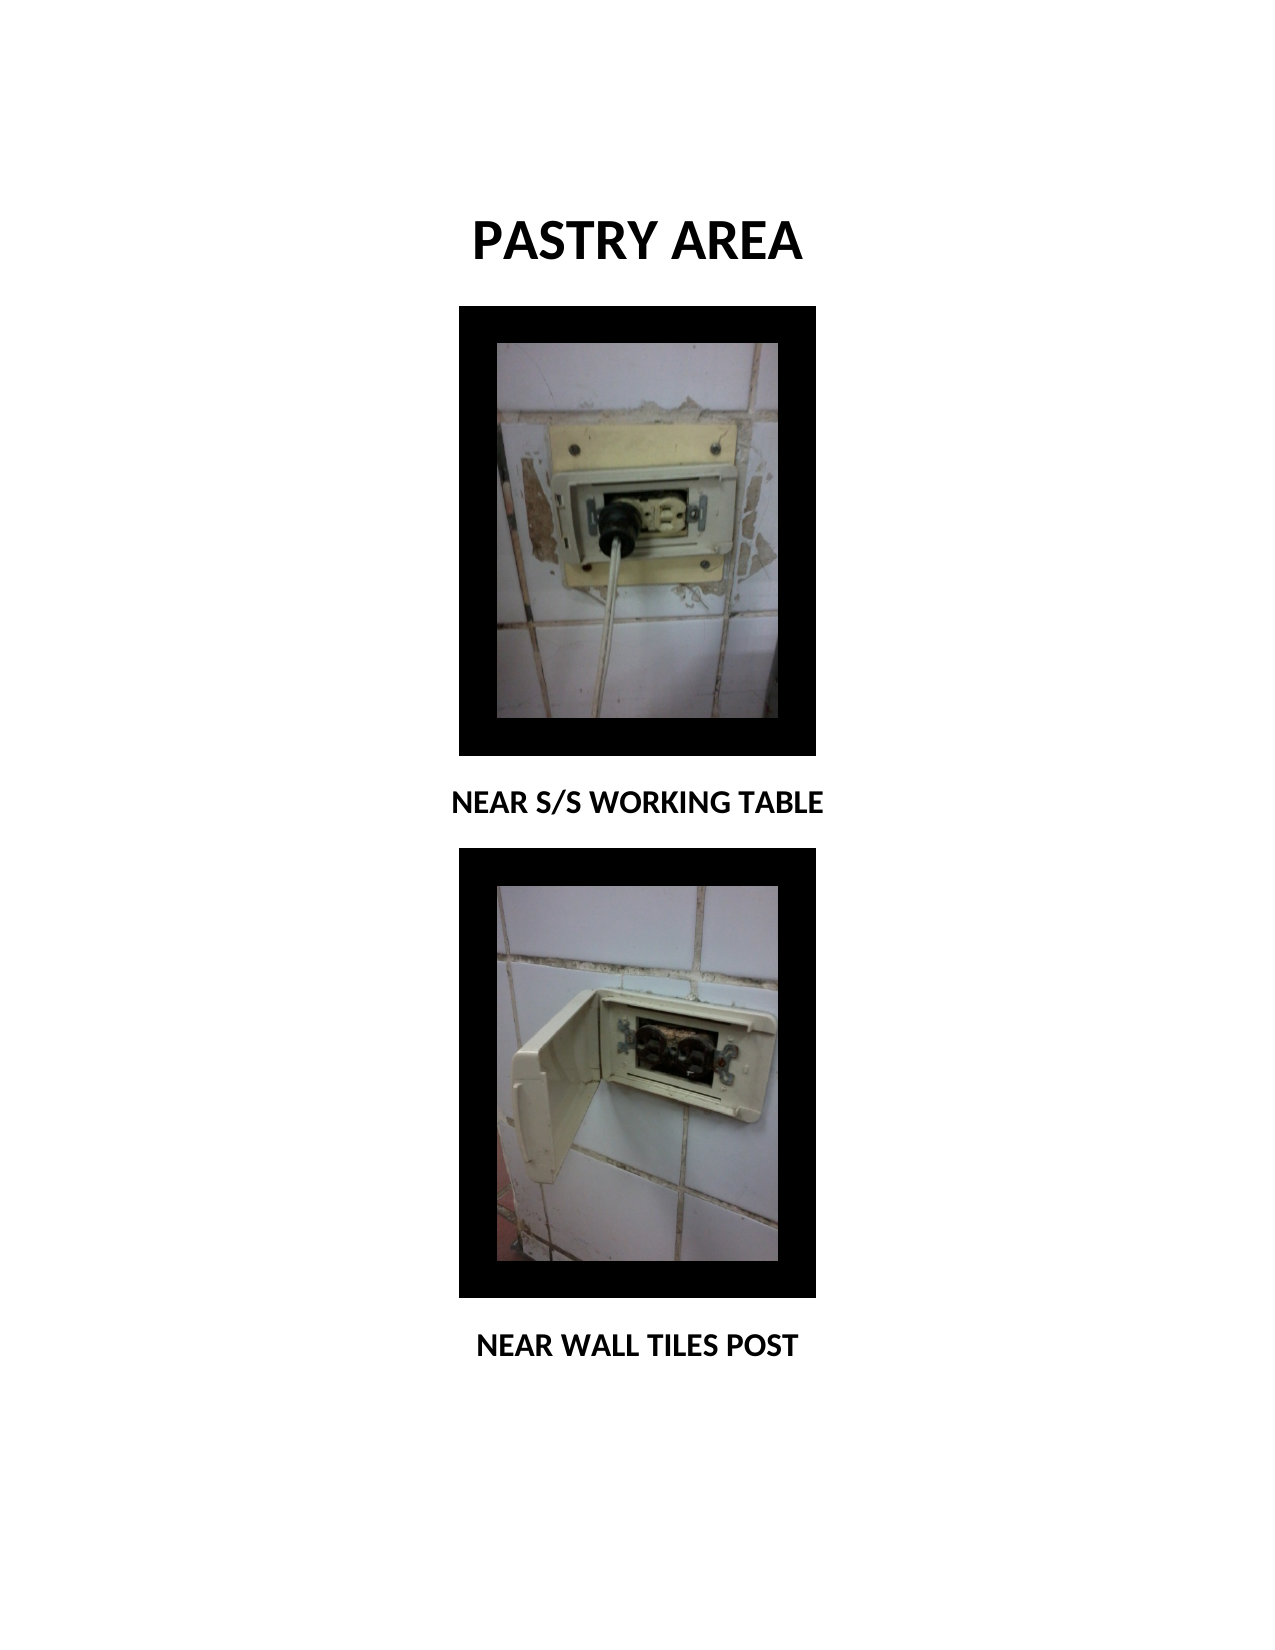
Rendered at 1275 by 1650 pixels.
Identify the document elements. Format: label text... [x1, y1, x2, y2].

text PASTRY AREA [150, 203, 1125, 274]
text NEAR S/S WORKING TABLE [150, 781, 1125, 822]
picture [497, 343, 778, 718]
text NEAR WALL TILES POST [150, 1323, 1125, 1364]
picture [497, 886, 778, 1261]
